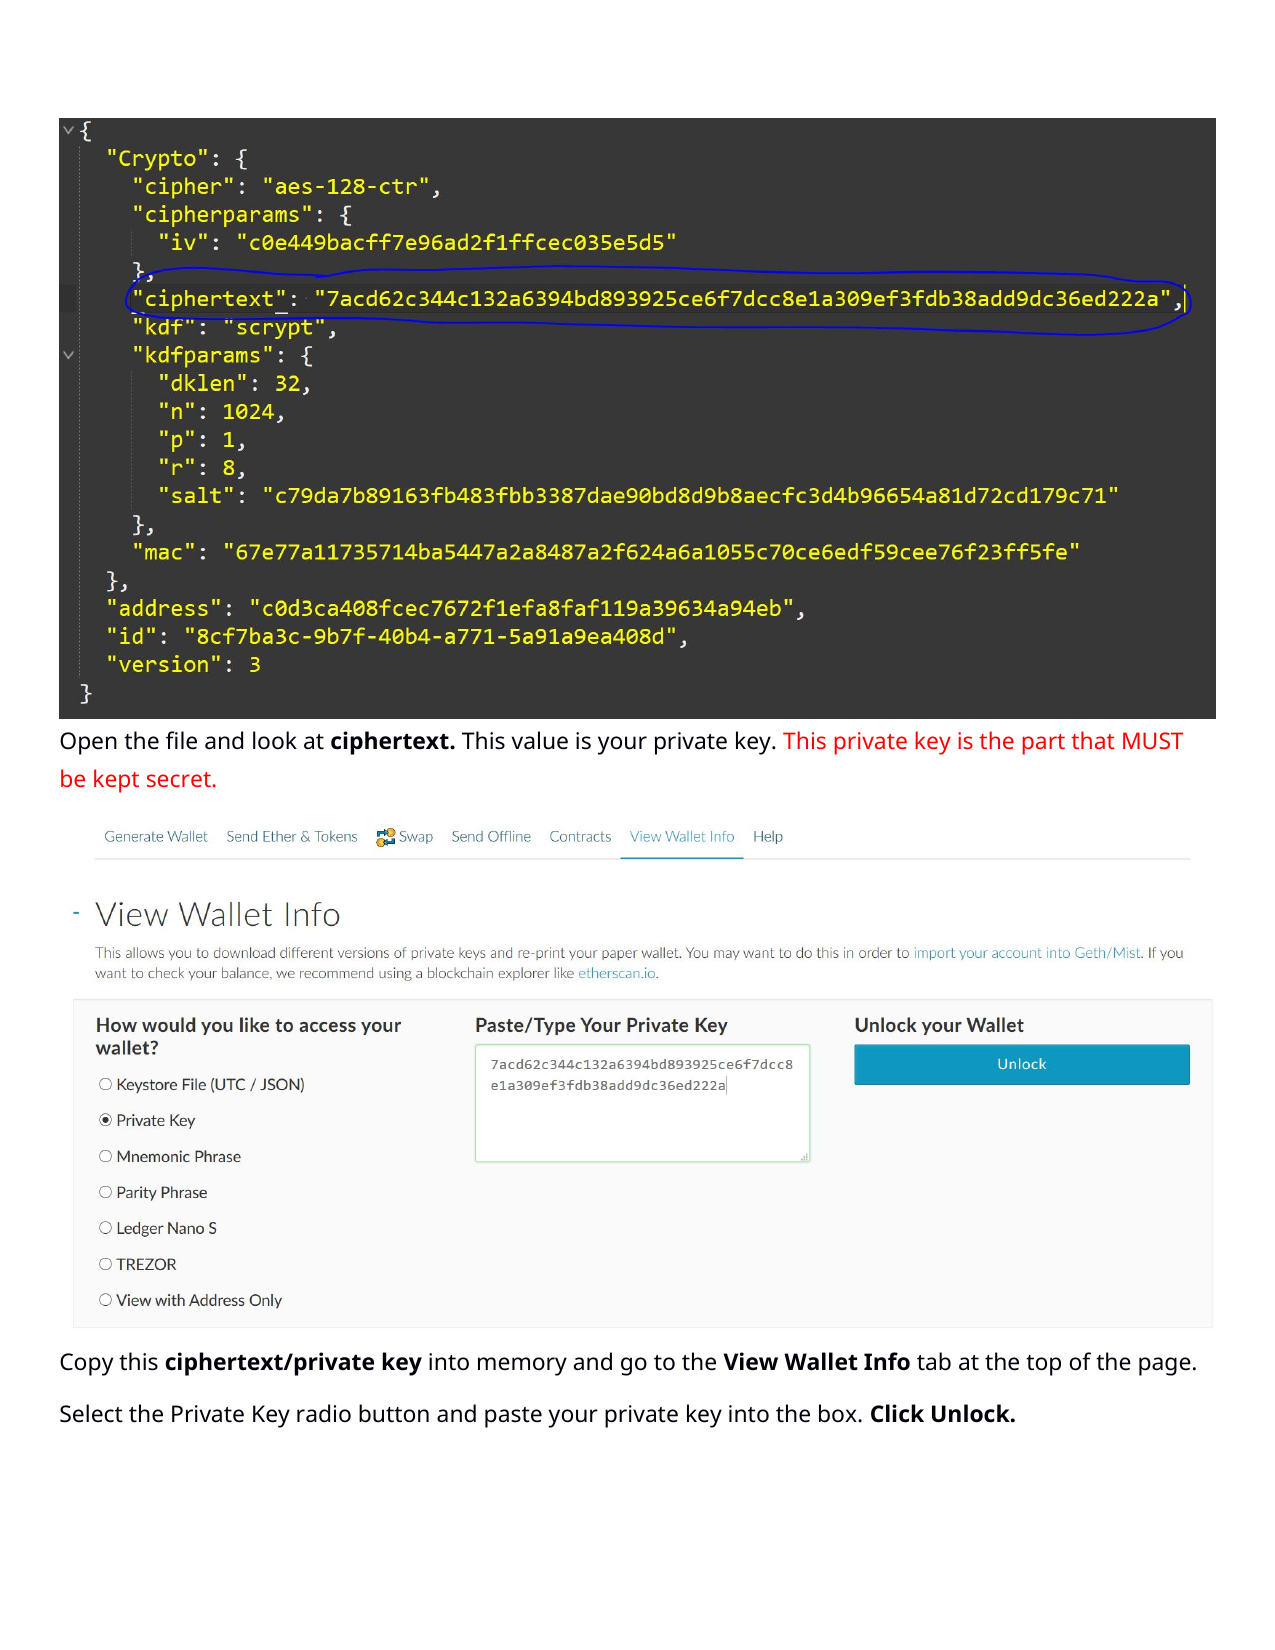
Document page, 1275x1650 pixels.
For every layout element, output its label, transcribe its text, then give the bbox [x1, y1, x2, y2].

picture [59, 814, 1216, 1340]
picture [59, 118, 1216, 719]
text Open the file and look at ciphertext. This value is your private key. This private key is the part that MUST be kept secret. [59, 719, 1216, 794]
text Copy this ciphertext/private key into memory and go to the View Wallet Info tab at the top of the page. [59, 1340, 1216, 1377]
text Select the Private Key radio button and paste your private key into the box. Click Unlock. [59, 1398, 1216, 1429]
